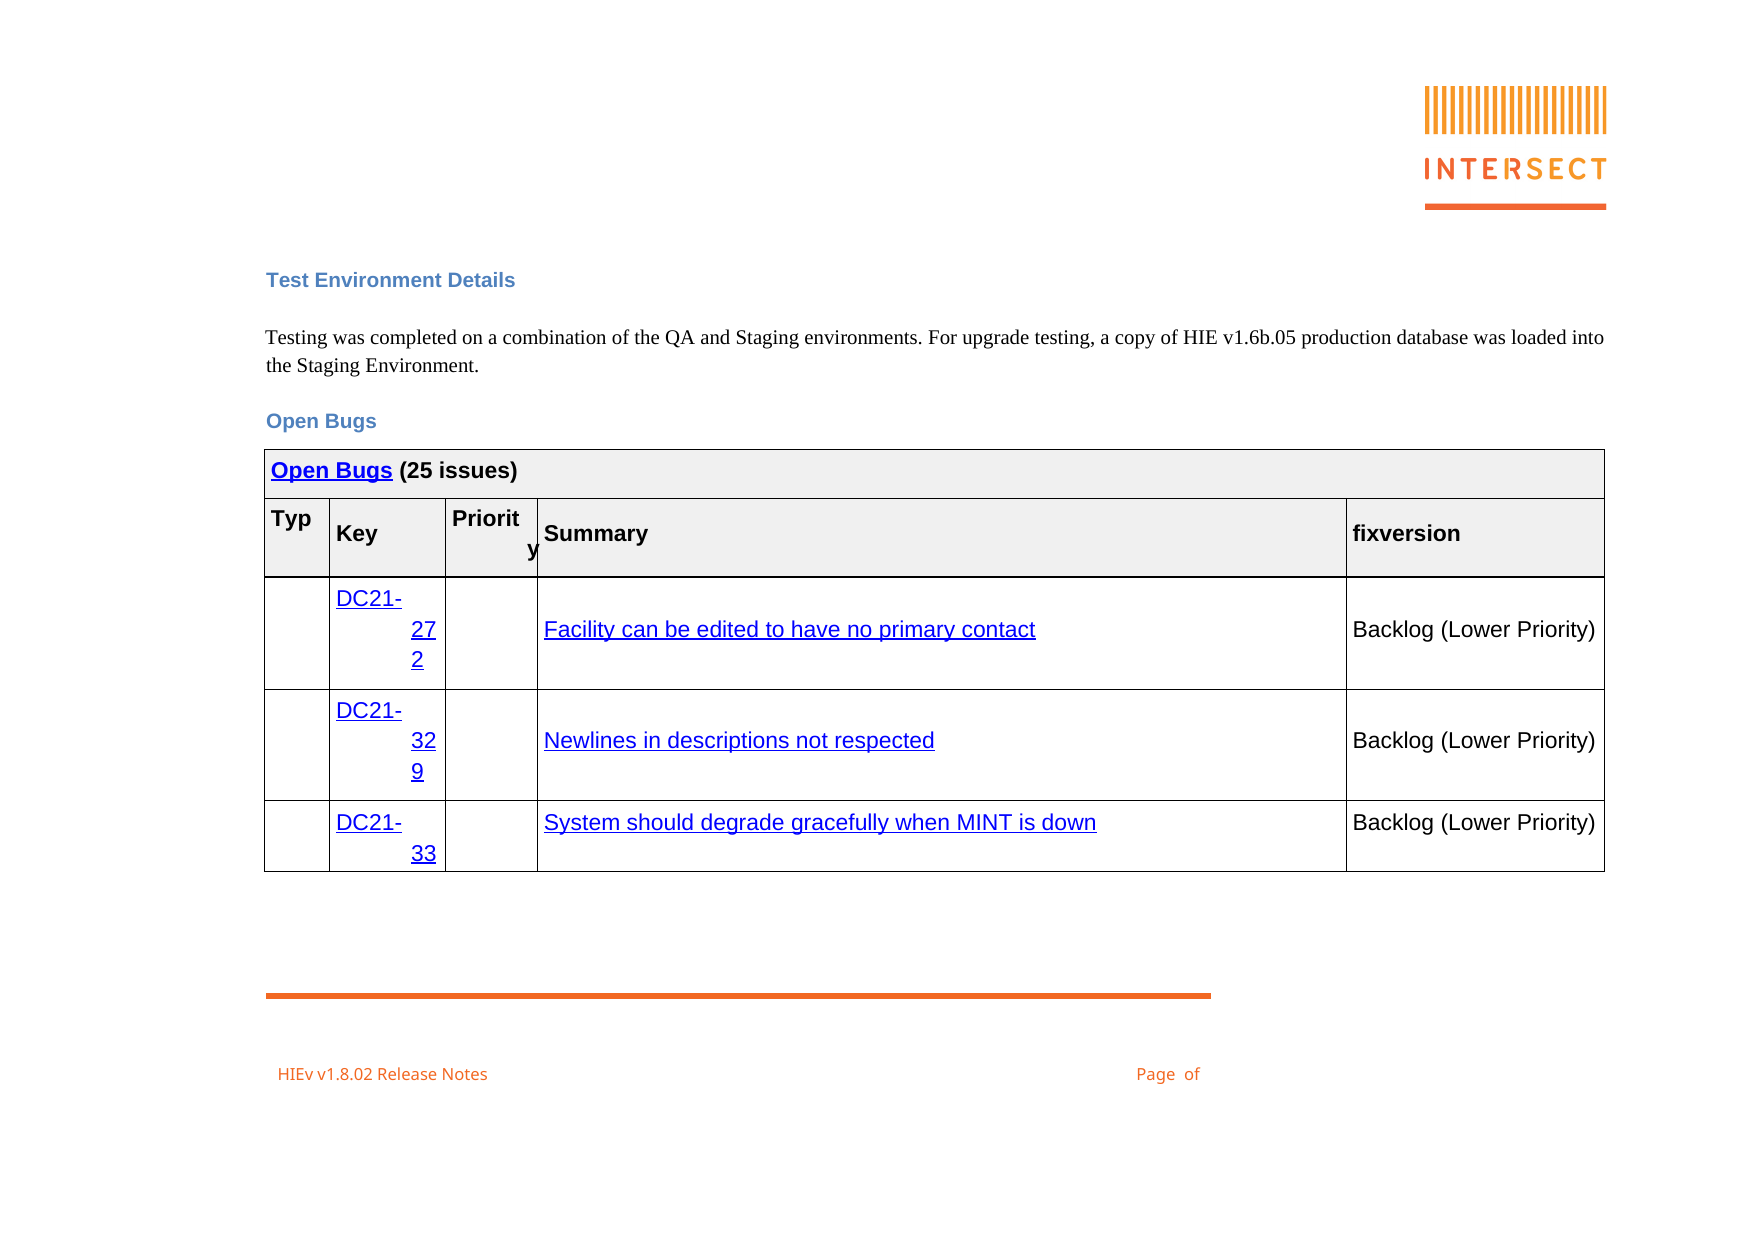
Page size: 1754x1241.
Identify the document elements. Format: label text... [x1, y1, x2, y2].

table_cell Facility can be edited to have no primary contact [538, 578, 1346, 688]
subtitle Open Bugs [266, 409, 1606, 433]
text Testing was completed on a combination of the QA and Staging environments. For upgrade testing, a copy of HIE v1.6b.05 production database was loaded into the Staging Environment. [265, 325, 1606, 377]
table_cell DC21-329 [330, 690, 445, 800]
table_header Open Bugs (25 issues) [265, 450, 1604, 498]
table_cell Summary [538, 499, 1346, 576]
table_cell Backlog (Lower Priority) [1347, 801, 1604, 871]
table_cell DC21-330 [330, 801, 445, 871]
table_cell [265, 690, 329, 800]
table_cell [446, 578, 537, 688]
subtitle Test Environment Details [266, 268, 1606, 292]
picture [1425, 86, 1607, 210]
table_cell [446, 801, 537, 871]
table_cell [265, 801, 329, 871]
table_cell Type [265, 499, 329, 576]
table_cell Backlog (Lower Priority) [1347, 578, 1604, 688]
table_cell Key [330, 499, 445, 576]
table_cell [265, 578, 329, 688]
table_cell fixversion [1347, 499, 1604, 576]
table_cell Newlines in descriptions not respected [538, 690, 1346, 800]
table_cell Backlog (Lower Priority) [1347, 690, 1604, 800]
table_cell [446, 690, 537, 800]
table_cell DC21-272 [330, 578, 445, 688]
table_cell Priority [446, 499, 537, 576]
table_cell System should degrade gracefully when MINT is down [538, 801, 1346, 871]
